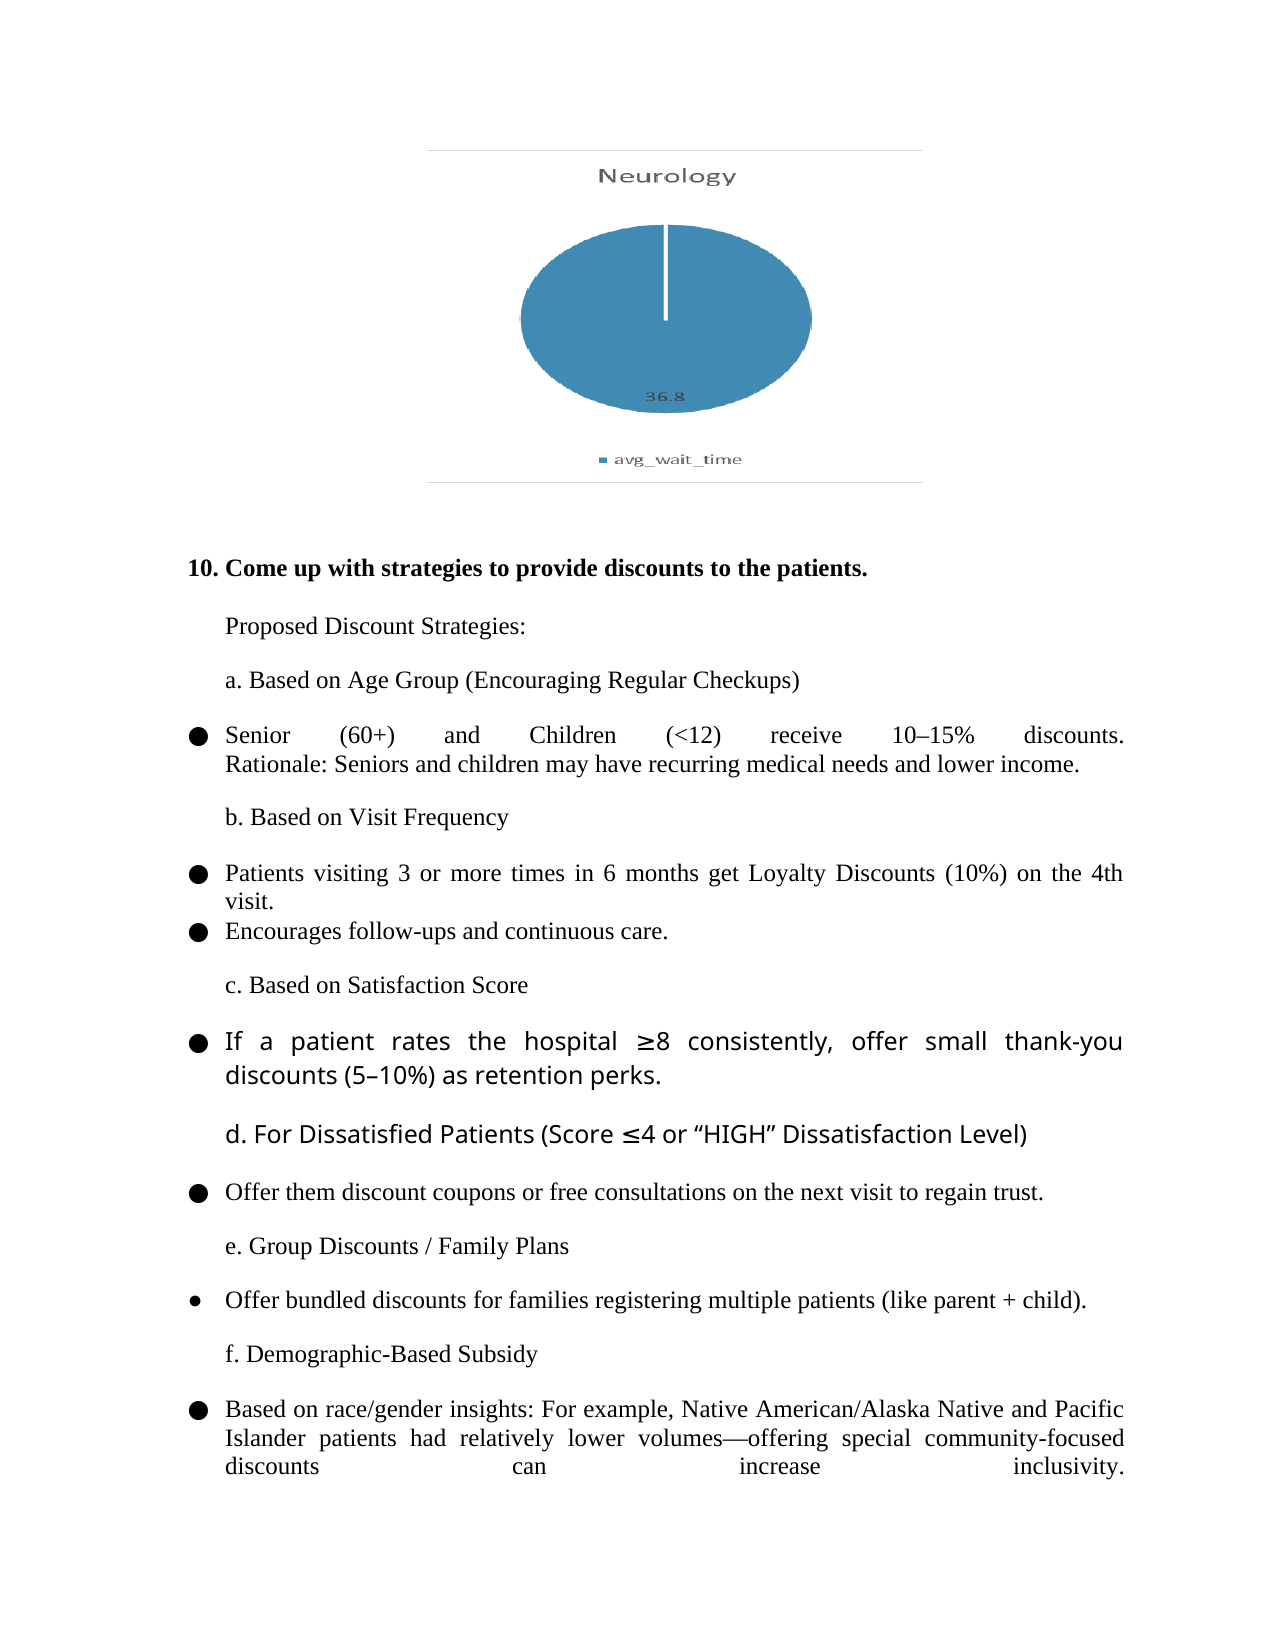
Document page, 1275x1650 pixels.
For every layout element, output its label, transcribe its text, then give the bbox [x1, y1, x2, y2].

list Encourages follow-ups and continuous care. [187, 915, 1125, 945]
subtitle e. Group Discounts / Family Plans [225, 1231, 1125, 1260]
subtitle Proposed Discount Strategies: [225, 611, 1125, 640]
list Come up with strategies to provide discounts to the patients. [187, 553, 1125, 582]
picture [427, 150, 923, 483]
list Offer them discount coupons or free consultations on the next visit to regain trust. [187, 1176, 1125, 1206]
subtitle d. For Dissatisfied Patients (Score ≤4 or “HIGH” Dissatisfaction Level) [225, 1117, 1125, 1151]
list If a patient rates the hospital ≥8 consistently, offer small thank-you discounts (5–10%) as retention perks. [187, 1024, 1125, 1092]
list Patients visiting 3 or more times in 6 months get Loyalty Discounts (10%) on the 4th visit. [187, 856, 1125, 915]
subtitle f. Demographic-Based Subsidy [225, 1339, 1125, 1367]
list Senior (60+) and Children (<12) receive 10–15% discounts. Rationale: Seniors and children may have recurring medical needs and lower income. [187, 719, 1125, 777]
subtitle b. Based on Visit Frequency [225, 802, 1125, 831]
subtitle a. Based on Age Group (Encouraging Regular Checkups) [225, 665, 1125, 694]
subtitle c. Based on Satisfaction Score [225, 970, 1125, 999]
list Offer bundled discounts for families registering multiple patients (like parent + child). [187, 1285, 1125, 1314]
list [187, 1392, 1125, 1480]
